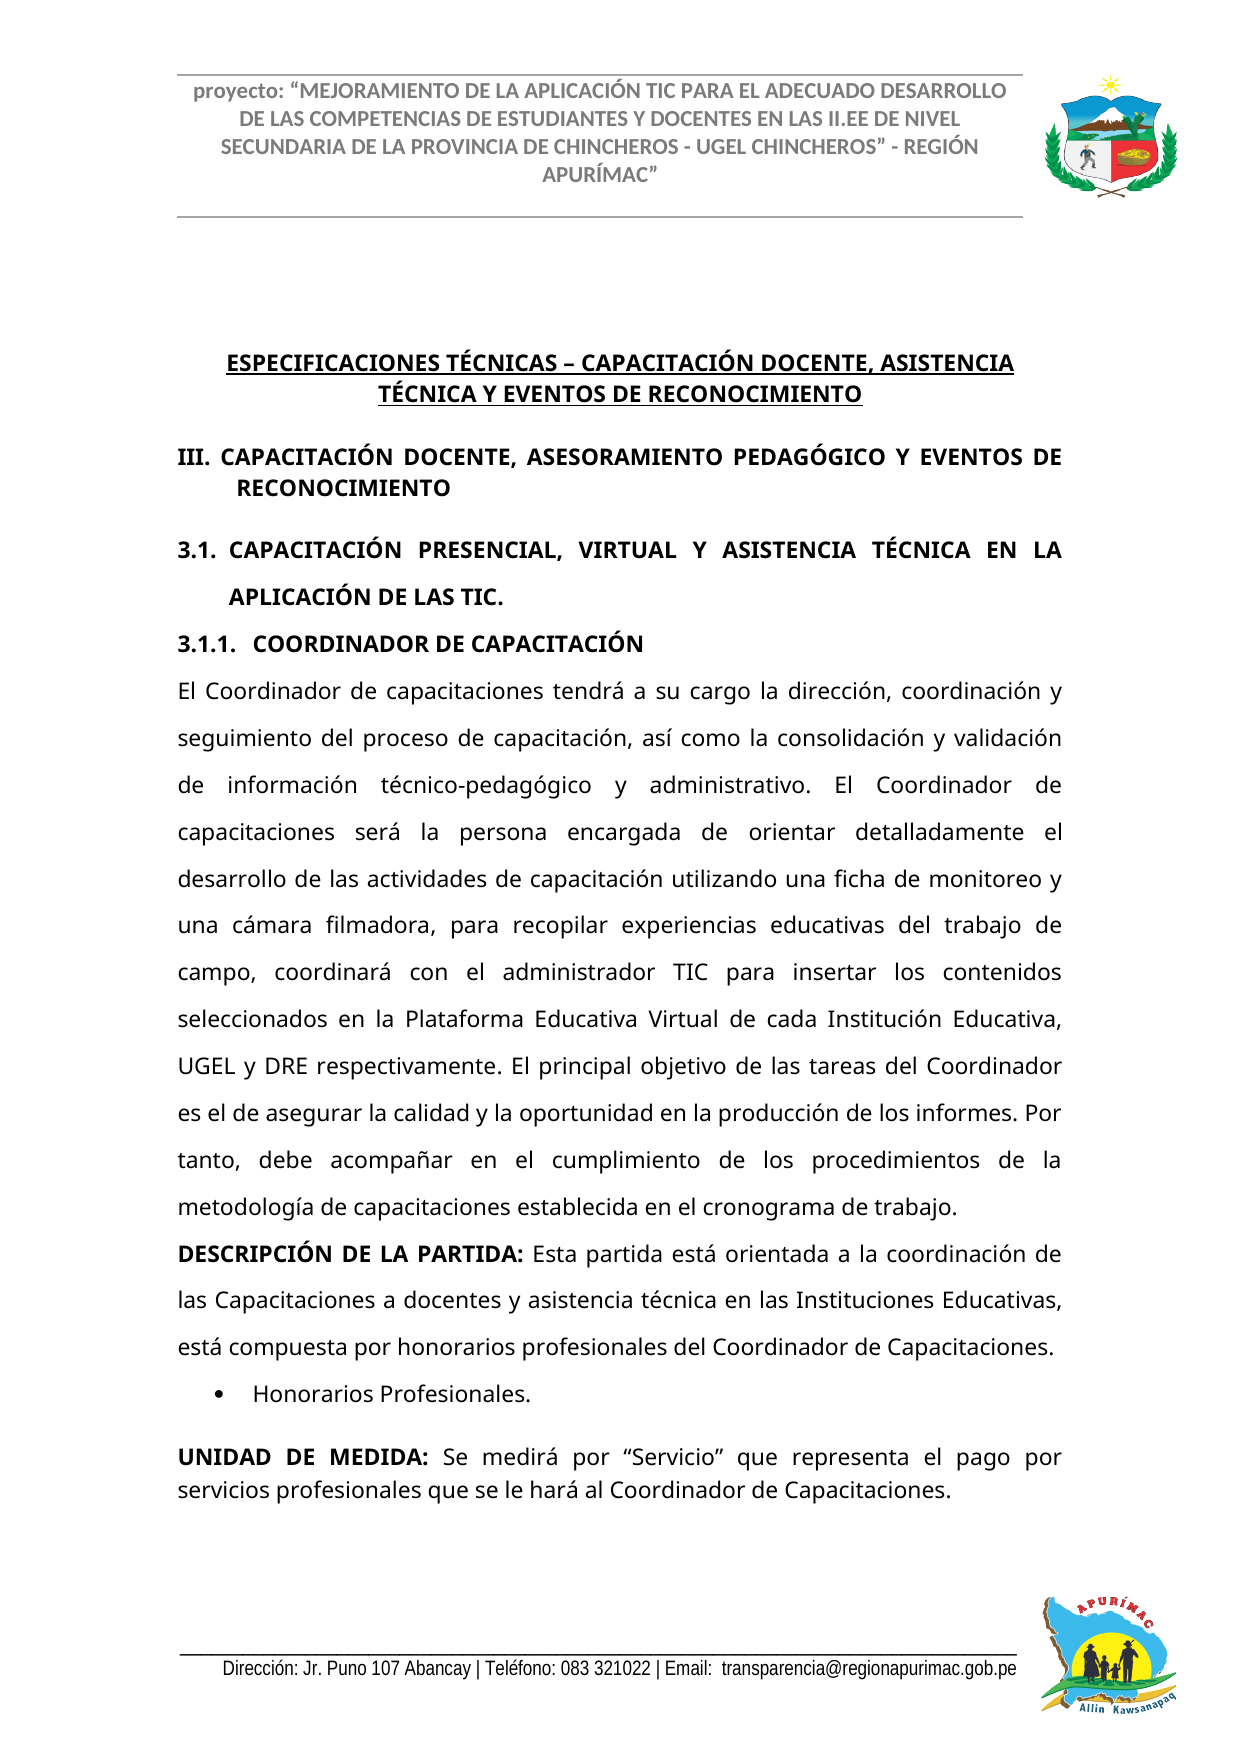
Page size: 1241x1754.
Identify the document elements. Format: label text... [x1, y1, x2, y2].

list Honorarios Profesionales. [215, 1378, 1063, 1409]
list ESPECIFICACIONES TÉCNICAS – CAPACITACIÓN DOCENTE, ASISTENCIA TÉCNICA Y EVENTOS DE RECONOCIMIENTO [177, 347, 1063, 409]
picture [1044, 73, 1178, 202]
list III. CAPACITACIÓN DOCENTE, ASESORAMIENTO PEDAGÓGICO Y EVENTOS DE RECONOCIMIENTO [177, 441, 1063, 503]
list CAPACITACIÓN PRESENCIAL, VIRTUAL Y ASISTENCIA TÉCNICA EN LA APLICACIÓN DE LAS TIC. [177, 534, 1063, 613]
list COORDINADOR DE CAPACITACIÓN [177, 628, 1063, 659]
text UNIDAD DE MEDIDA: Se medirá por “Servicio” que representa el pago por servicios profesionales que se le hará al Coordinador de Capacitaciones. [177, 1441, 1063, 1506]
text El Coordinador de capacitaciones tendrá a su cargo la dirección, coordinación y seguimiento del proceso de capacitación, así como la consolidación y validación de información técnico-pedagógico y administrativo. El Coordinador de capacitaciones será la persona encargada de orientar detalladamente el desarrollo de las actividades de capacitación utilizando una ficha de monitoreo y una cámara filmadora, para recopilar experiencias educativas del trabajo de campo, coordinará con el administrador TIC para insertar los contenidos seleccionados en la Plataforma Educativa Virtual de cada Institución Educativa, UGEL y DRE respectivamente. El principal objetivo de las tareas del Coordinador es el de asegurar la calidad y la oportunidad en la producción de los informes. Por tanto, debe acompañar en el cumplimiento de los procedimientos de la metodología de capacitaciones establecida en el cronograma de trabajo. [177, 675, 1063, 1222]
picture [1041, 1596, 1177, 1714]
text DESCRIPCIÓN DE LA PARTIDA: Esta partida está orientada a la coordinación de las Capacitaciones a docentes y asistencia técnica en las Instituciones Educativas, está compuesta por honorarios profesionales del Coordinador de Capacitaciones. [177, 1238, 1063, 1363]
